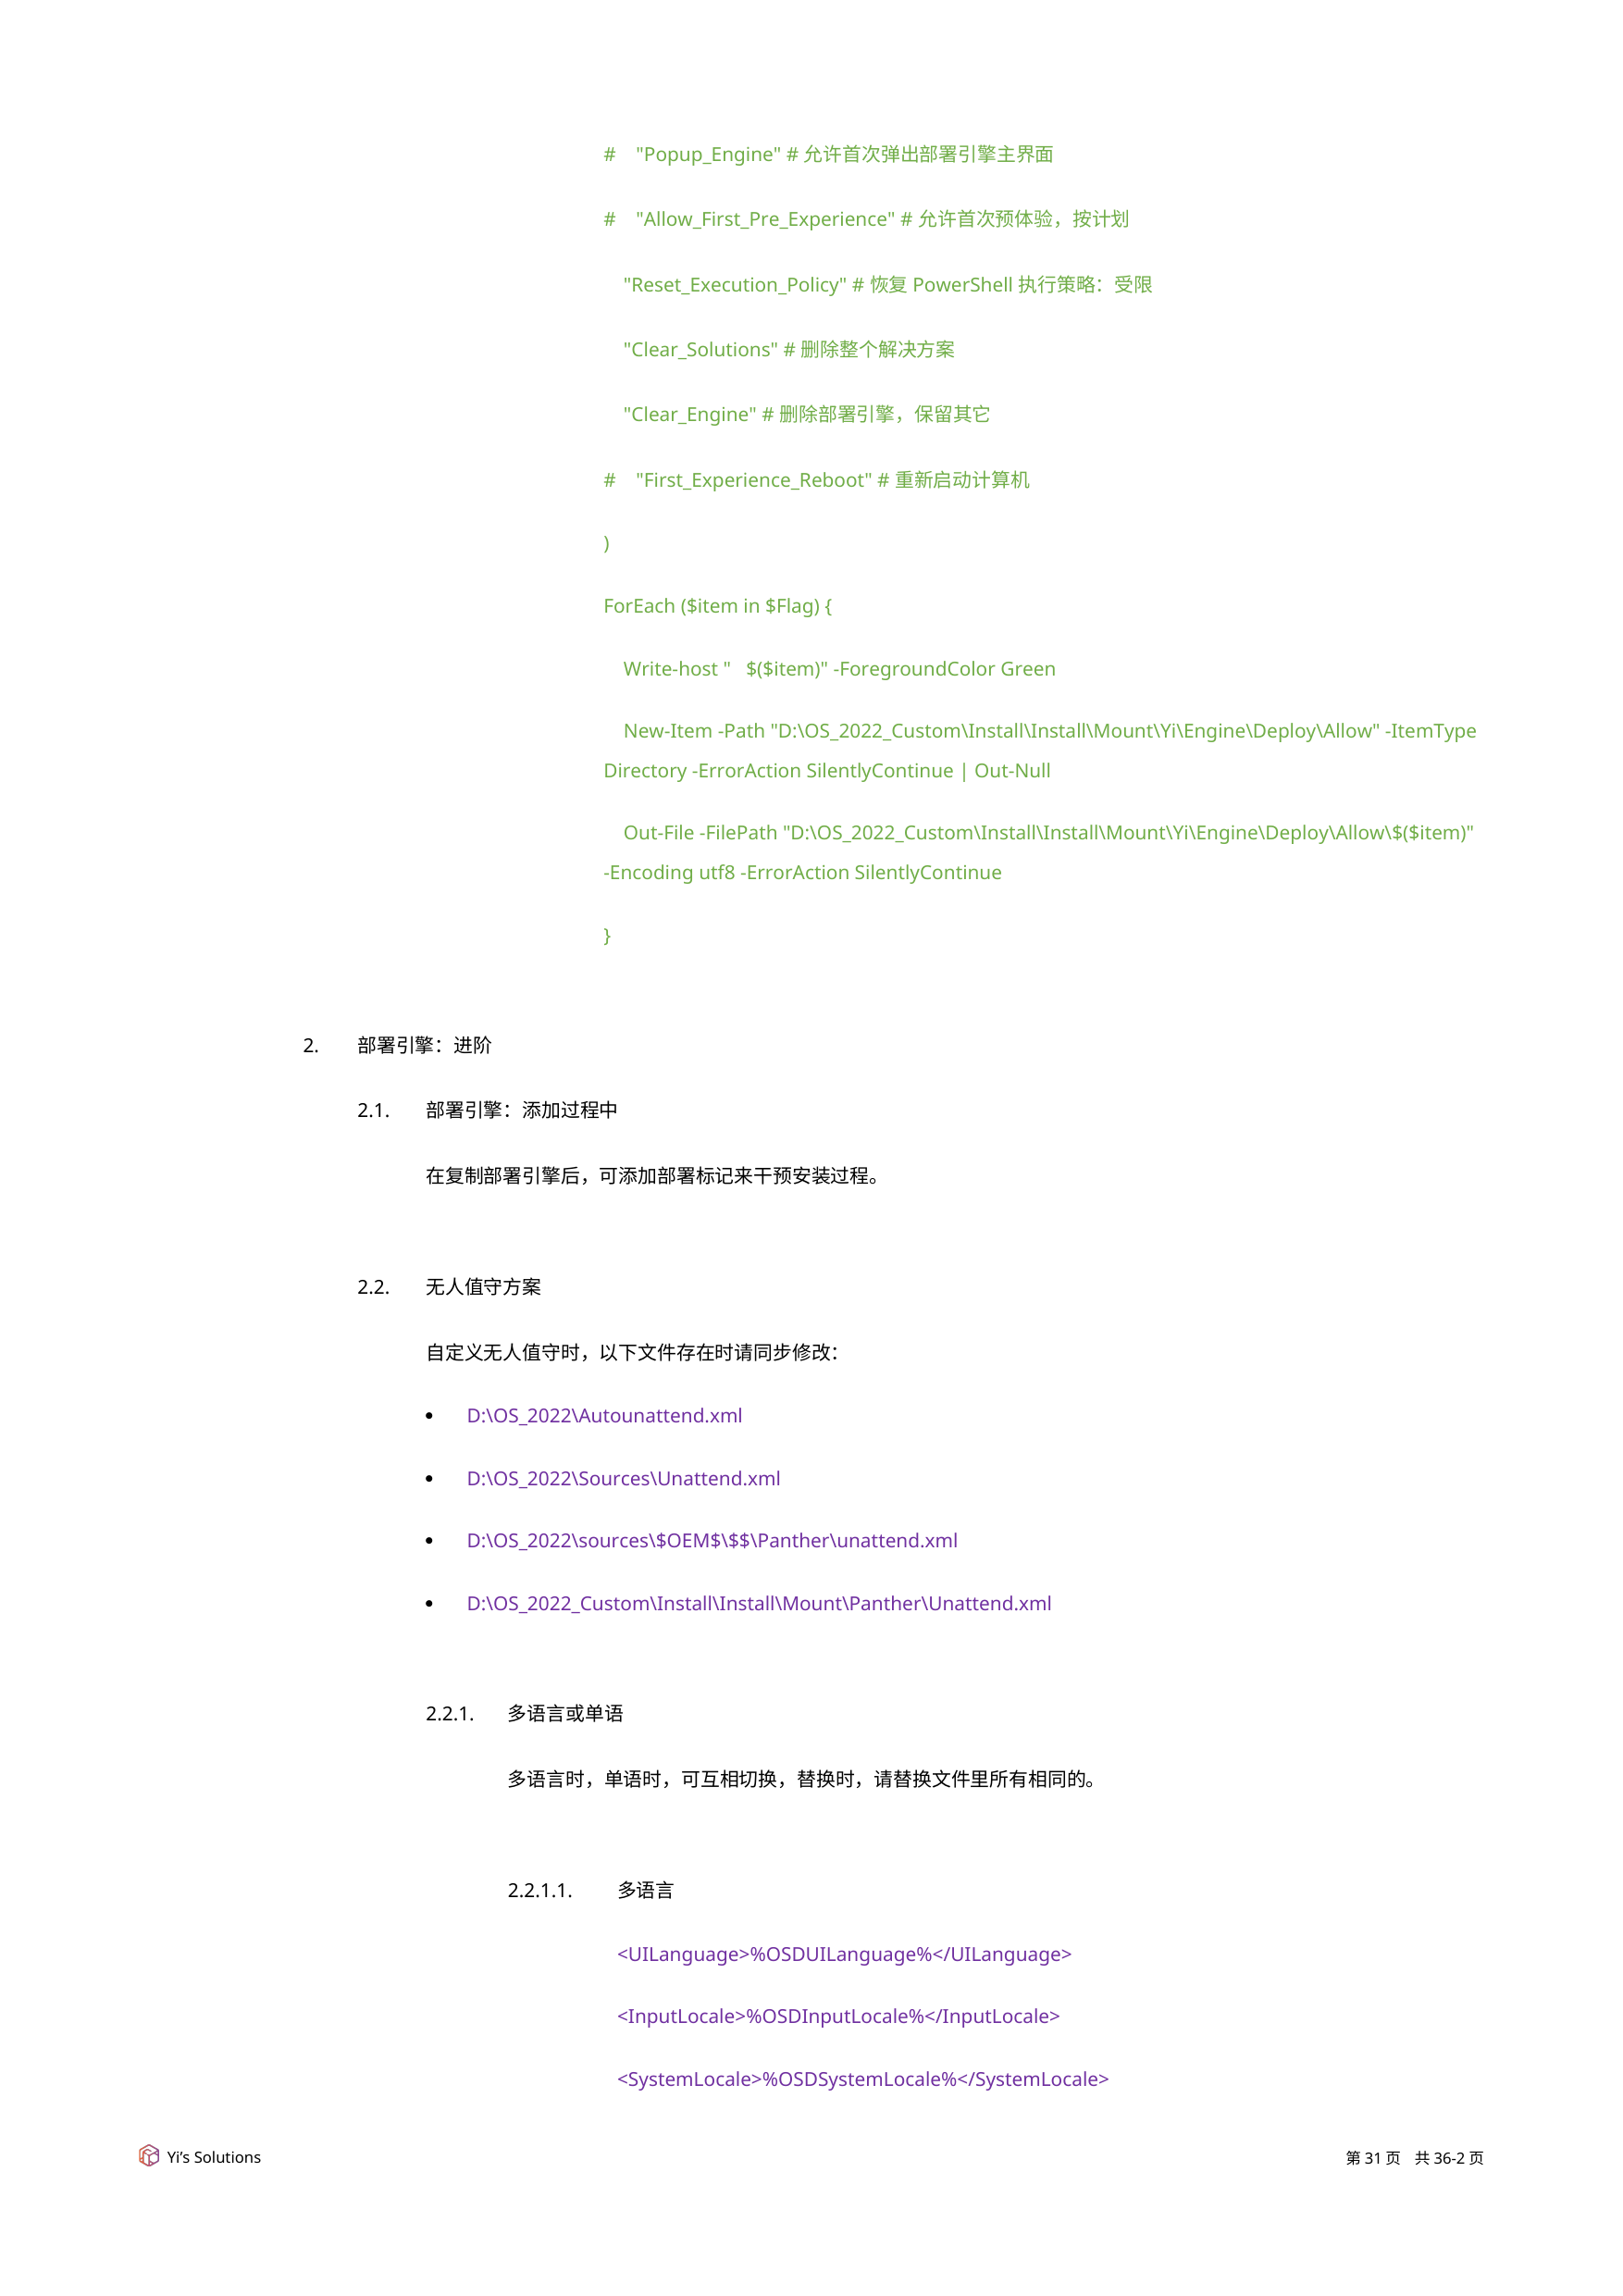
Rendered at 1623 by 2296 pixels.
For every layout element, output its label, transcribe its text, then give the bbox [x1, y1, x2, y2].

list 在复制部署引擎后，可添加部署标记来干预安装过程。 [426, 1160, 1484, 1188]
subtitle 部署引擎：进阶 [303, 1030, 1484, 1059]
list # "First_Experience_Reboot" # 重新启动计算机 [603, 465, 1484, 492]
list ) [603, 529, 1484, 556]
text <SystemLocale>%OSDSystemLocale%</SystemLocale> [617, 2066, 1484, 2091]
text <InputLocale>%OSDInputLocale%</InputLocale> [617, 2003, 1484, 2029]
subtitle 无人值守方案 [357, 1272, 1484, 1300]
list # "Allow_First_Pre_Experience" # 允许首次预体验，按计划 [603, 204, 1484, 232]
list "Reset_Execution_Policy" # 恢复 PowerShell 执行策略：受限 [603, 269, 1484, 297]
list "Clear_Engine" # 删除部署引擎，保留其它 [603, 400, 1484, 428]
list D:\OS_2022_Custom\Install\Install\Mount\Panther\Unattend.xml [426, 1590, 1484, 1616]
list ForEach ($item in $Flag) { [603, 592, 1484, 618]
list # "Popup_Engine" # 允许首次弹出部署引擎主界面 [603, 139, 1484, 167]
list D:\OS_2022\Sources\Unattend.xml [426, 1465, 1484, 1491]
text <UILanguage>%OSDUILanguage%</UILanguage> [617, 1941, 1484, 1967]
list D:\OS_2022\sources\$OEM$\$$\Panther\unattend.xml [426, 1527, 1484, 1554]
list New-Item -Path "D:\OS_2022_Custom\Install\Install\Mount\Yi\Engine\Deploy\Allow" -ItemType Directory -ErrorAction SilentlyContinue | Out-Null [603, 717, 1484, 783]
subtitle 多语言或单语 [426, 1699, 1484, 1727]
list "Clear_Solutions" # 删除整个解决方案 [603, 334, 1484, 363]
subtitle 部署引擎：添加过程中 [357, 1096, 1484, 1123]
list Write-host " $($item)" -ForegroundColor Green [603, 655, 1484, 681]
list D:\OS_2022\Autounattend.xml [426, 1402, 1484, 1429]
list } [603, 922, 1484, 948]
subtitle 多语言 [508, 1875, 1484, 1904]
text 多语言时，单语时，可互相切换，替换时，请替换文件里所有相同的。 [508, 1764, 1484, 1792]
text 自定义无人值守时，以下文件存在时请同步修改： [426, 1337, 1484, 1365]
picture [139, 2144, 159, 2166]
list Out-File -FilePath "D:\OS_2022_Custom\Install\Install\Mount\Yi\Engine\Deploy\Allow\$($item)" -Encoding utf8 -ErrorAction SilentlyContinue [603, 820, 1484, 886]
